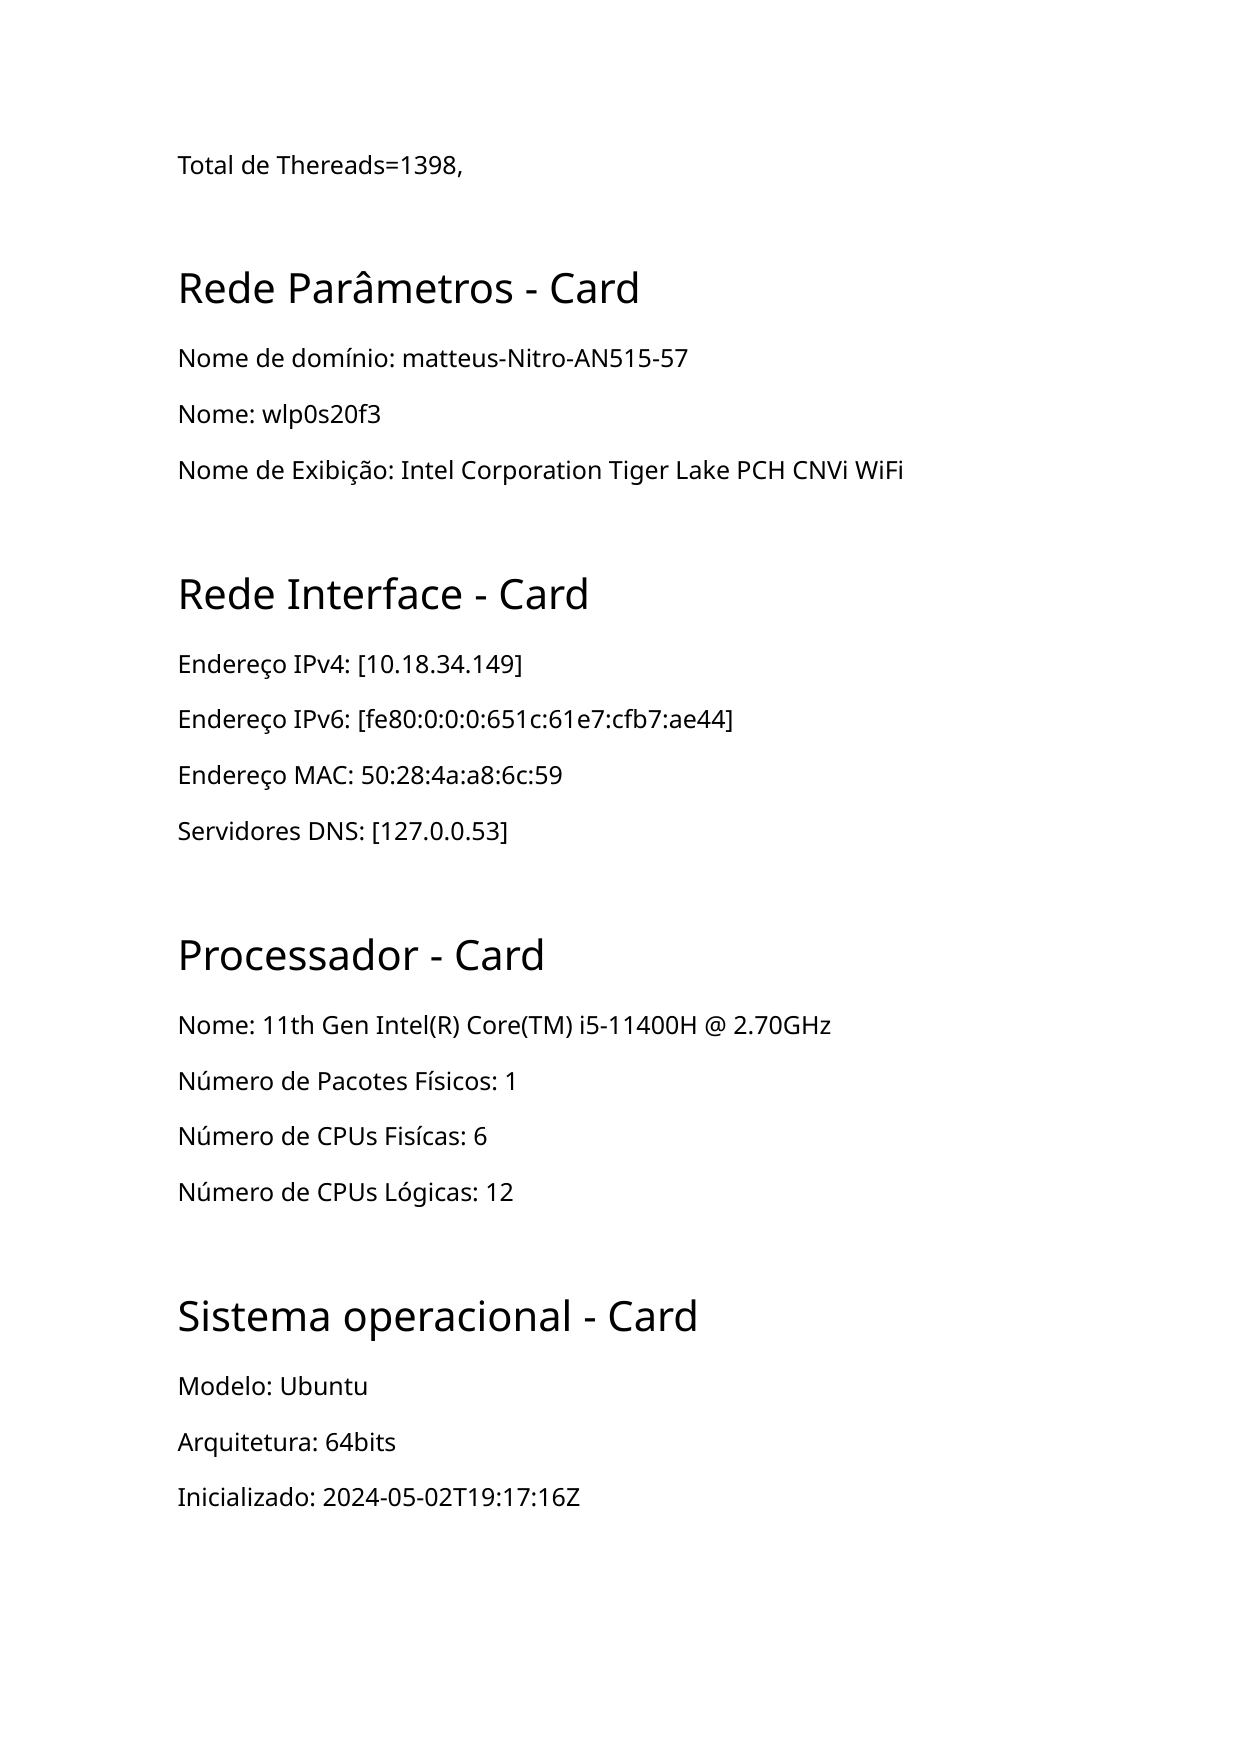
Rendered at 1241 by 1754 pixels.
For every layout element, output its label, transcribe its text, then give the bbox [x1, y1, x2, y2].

text Processador - Card [177, 926, 1063, 982]
text Endereço IPv6: [fe80:0:0:0:651c:61e7:cfb7:ae44] [177, 702, 1063, 736]
text Total de Thereads=1398, [177, 148, 1063, 182]
text Número de CPUs Lógicas: 12 [177, 1175, 1063, 1209]
text Rede Parâmetros - Card [177, 259, 1063, 316]
text Nome de domínio: matteus-Nitro-AN515-57 [177, 341, 1063, 375]
text Nome de Exibição: Intel Corporation Tiger Lake PCH CNVi WiFi [177, 453, 1063, 487]
text Endereço MAC: 50:28:4a:a8:6c:59 [177, 758, 1063, 792]
text Rede Interface - Card [177, 564, 1063, 621]
text Nome: wlp0s20f3 [177, 397, 1063, 431]
text Número de CPUs Fisícas: 6 [177, 1119, 1063, 1153]
text Servidores DNS: [127.0.0.53] [177, 814, 1063, 848]
text Endereço IPv4: [10.18.34.149] [177, 646, 1063, 680]
text Modelo: Ubuntu [177, 1368, 1063, 1402]
text Sistema operacional - Card [177, 1287, 1063, 1343]
text Nome: 11th Gen Intel(R) Core(TM) i5-11400H @ 2.70GHz [177, 1007, 1063, 1041]
text Número de Pacotes Físicos: 1 [177, 1063, 1063, 1097]
text Inicializado: 2024-05-02T19:17:16Z [177, 1480, 1063, 1514]
text Arquitetura: 64bits [177, 1424, 1063, 1458]
